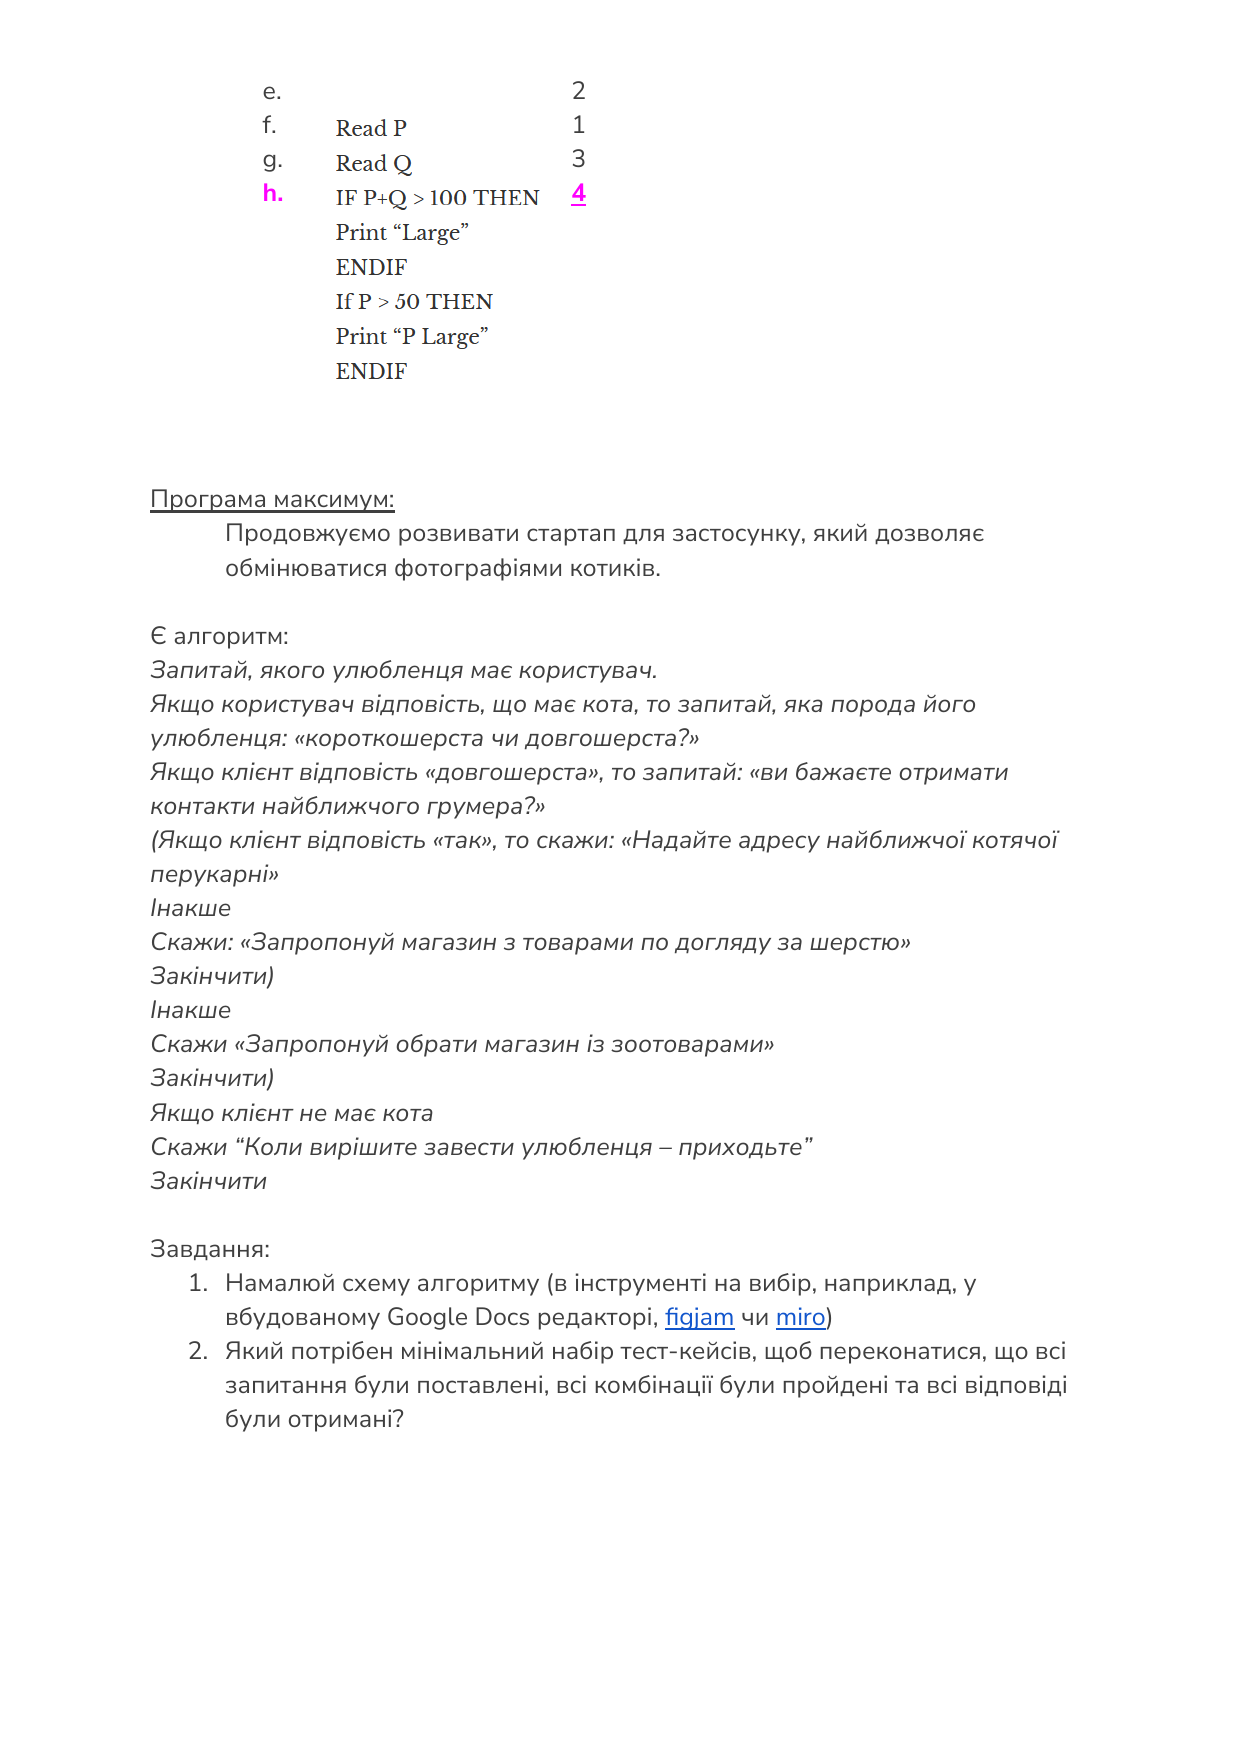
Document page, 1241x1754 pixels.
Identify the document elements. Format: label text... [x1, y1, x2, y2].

text Скажи “Коли вирішите завести улюбленця – приходьте” [150, 1130, 1090, 1164]
text Є алгоритм: [150, 619, 1090, 653]
list 1 [262, 108, 1090, 142]
list Який потрібен мінімальний набір тест-кейсів, щоб переконатися, що всі запитання були поставлені, всі комбінації були пройдені та всі відповіді були отримані? [187, 1334, 1090, 1436]
text Запитай, якого улюбленця має користувач. [150, 653, 1090, 687]
text Продовжуємо розвивати стартап для застосунку, який дозволяє обмінюватися фотографіями котиків. [225, 517, 1090, 585]
list 4 [553, 176, 1090, 210]
text Скажи: «Запропонуй магазин з товарами по догляду за шерстю» [150, 925, 1090, 959]
text Інакше [150, 993, 1090, 1027]
text Якщо користувач відповість, що має кота, то запитай, яка порода його улюбленця: «короткошерста чи довгошерста?» [150, 687, 1090, 755]
text Закінчити [150, 1164, 1090, 1198]
list 2 [262, 74, 1090, 108]
list Намалюй схему алгоритму (в інструменті на вибір, наприклад, у вбудованому Google Docs редакторі, figjam чи miro) [187, 1266, 1090, 1334]
text Скажи «Запропонуй обрати магазин із зоотоварами» [150, 1027, 1090, 1062]
list 3 [262, 142, 318, 176]
text Завдання: [150, 1232, 1090, 1266]
text Якщо клієнт відповість «довгошерста», то запитай: «ви бажаєте отримати контакти найближчого грумера?» [150, 755, 1090, 823]
text Програма максимум: [150, 482, 1090, 517]
list 4 [262, 176, 318, 210]
text Якщо клієнт не має кота [150, 1096, 1090, 1130]
list 3 [553, 142, 1090, 176]
picture [318, 111, 553, 394]
text (Якщо клієнт відповість «так», то скажи: «Надайте адресу найближчої котячої перукарні» [150, 823, 1090, 891]
text Інакше [150, 891, 1090, 925]
text Закінчити) [150, 959, 1090, 993]
text Закінчити) [150, 1062, 1090, 1096]
